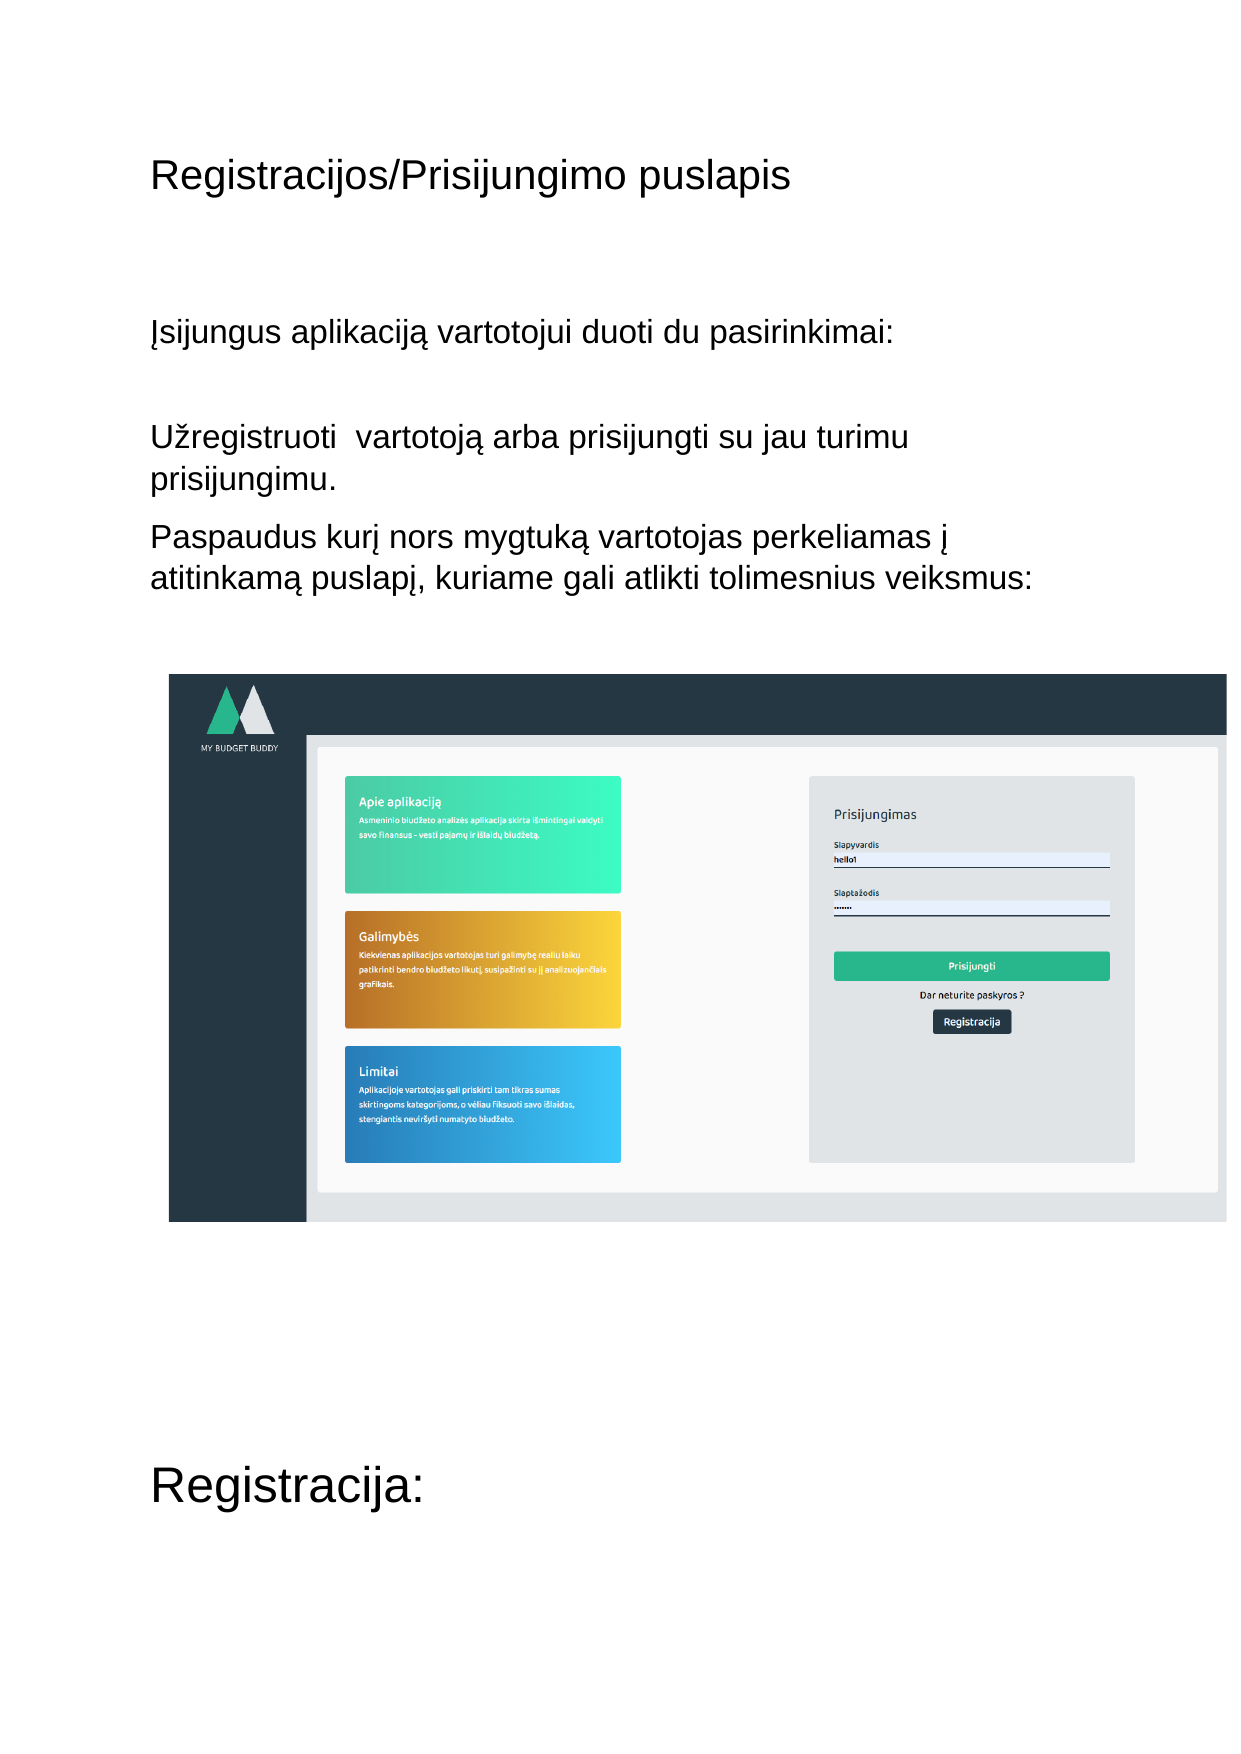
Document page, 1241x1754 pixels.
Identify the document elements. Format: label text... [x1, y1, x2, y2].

text Paspaudus kurį nors mygtuką vartotojas perkeliamas į atitinkamą puslapį, kuriame gali atlikti tolimesnius veiksmus: [150, 517, 1090, 597]
text Registracija: [150, 1456, 1090, 1513]
text Registracijos/Prisijungimo puslapis [150, 150, 1090, 198]
text Užregistruoti vartotoją arba prisijungti su jau turimu prisijungimu. [150, 417, 1090, 497]
text Įsijungus aplikaciją vartotojui duoti du pasirinkimai: [150, 312, 1090, 351]
